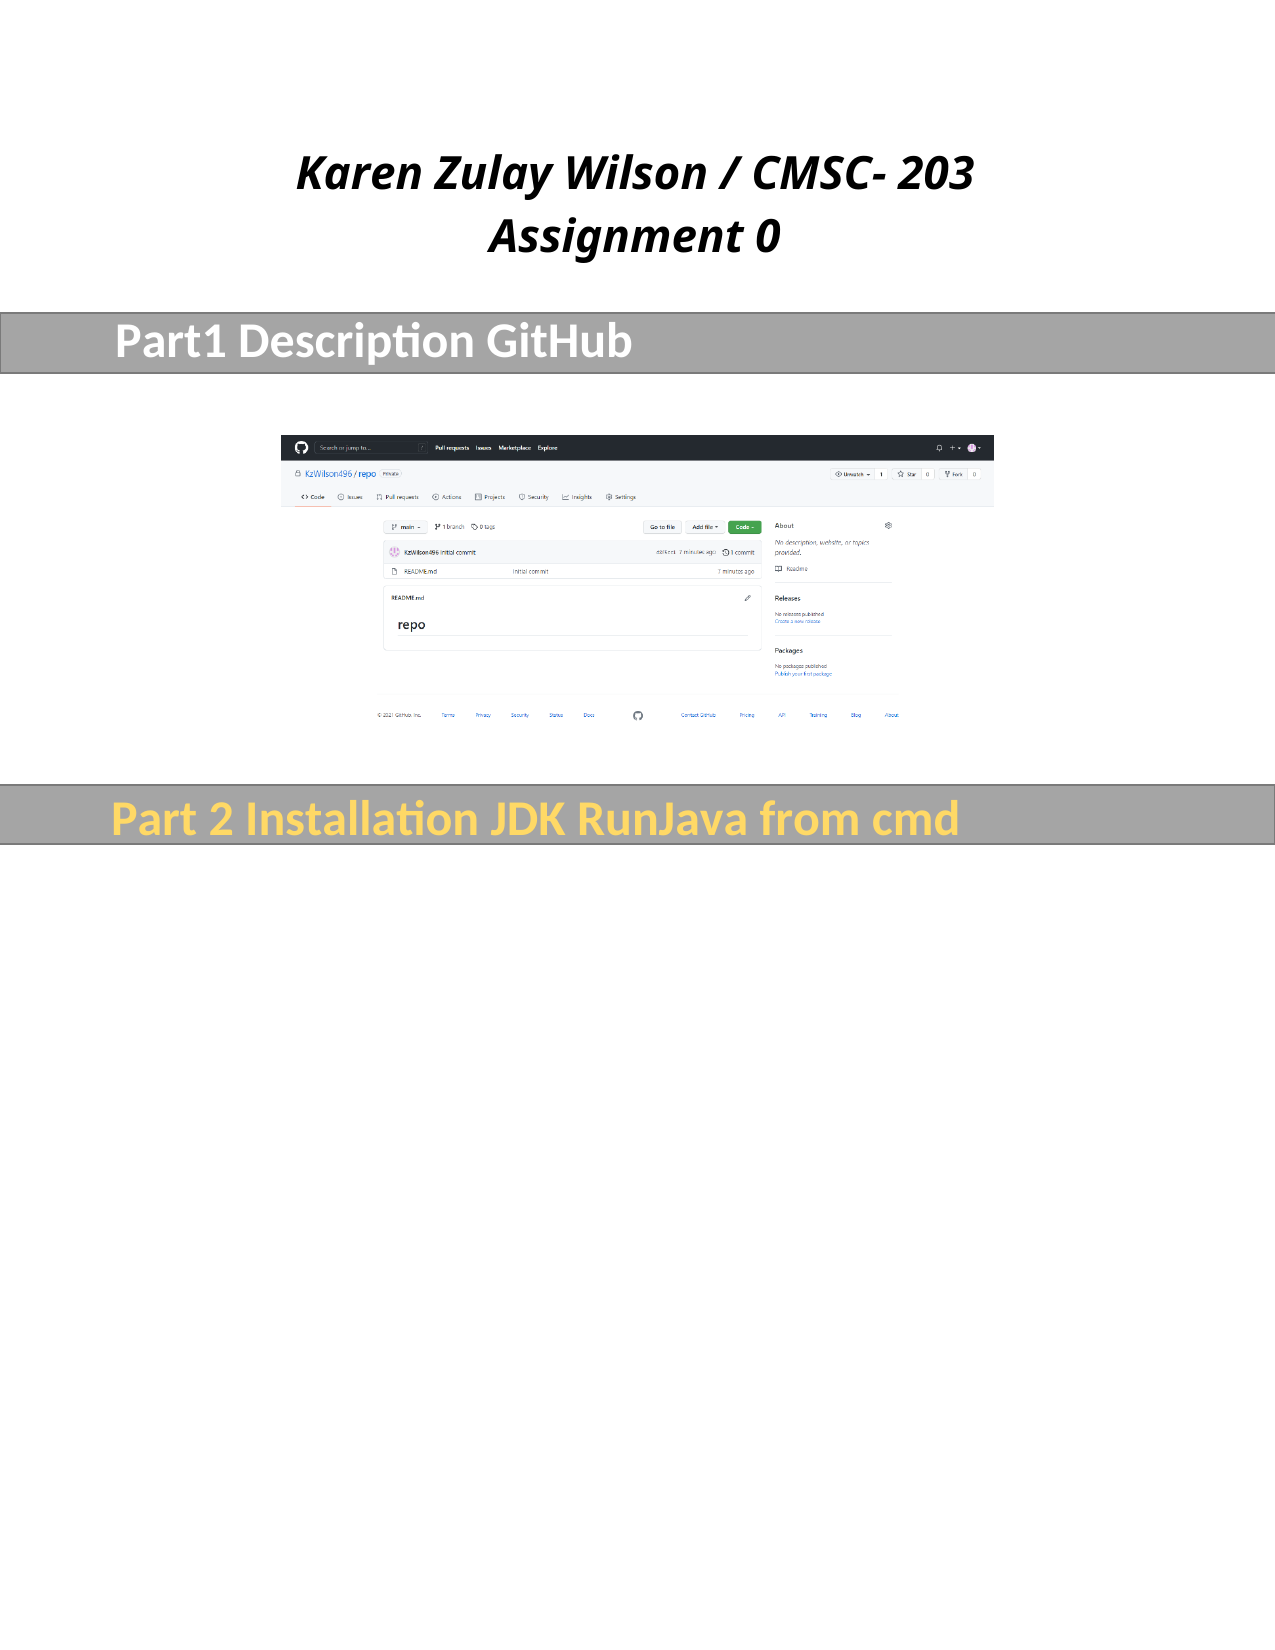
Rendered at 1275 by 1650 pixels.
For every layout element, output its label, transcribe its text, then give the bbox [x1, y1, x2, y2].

text Karen Zulay Wilson / CMSC- 203 [150, 141, 1125, 203]
text Assignment 0 [150, 203, 1125, 265]
picture [281, 435, 994, 764]
